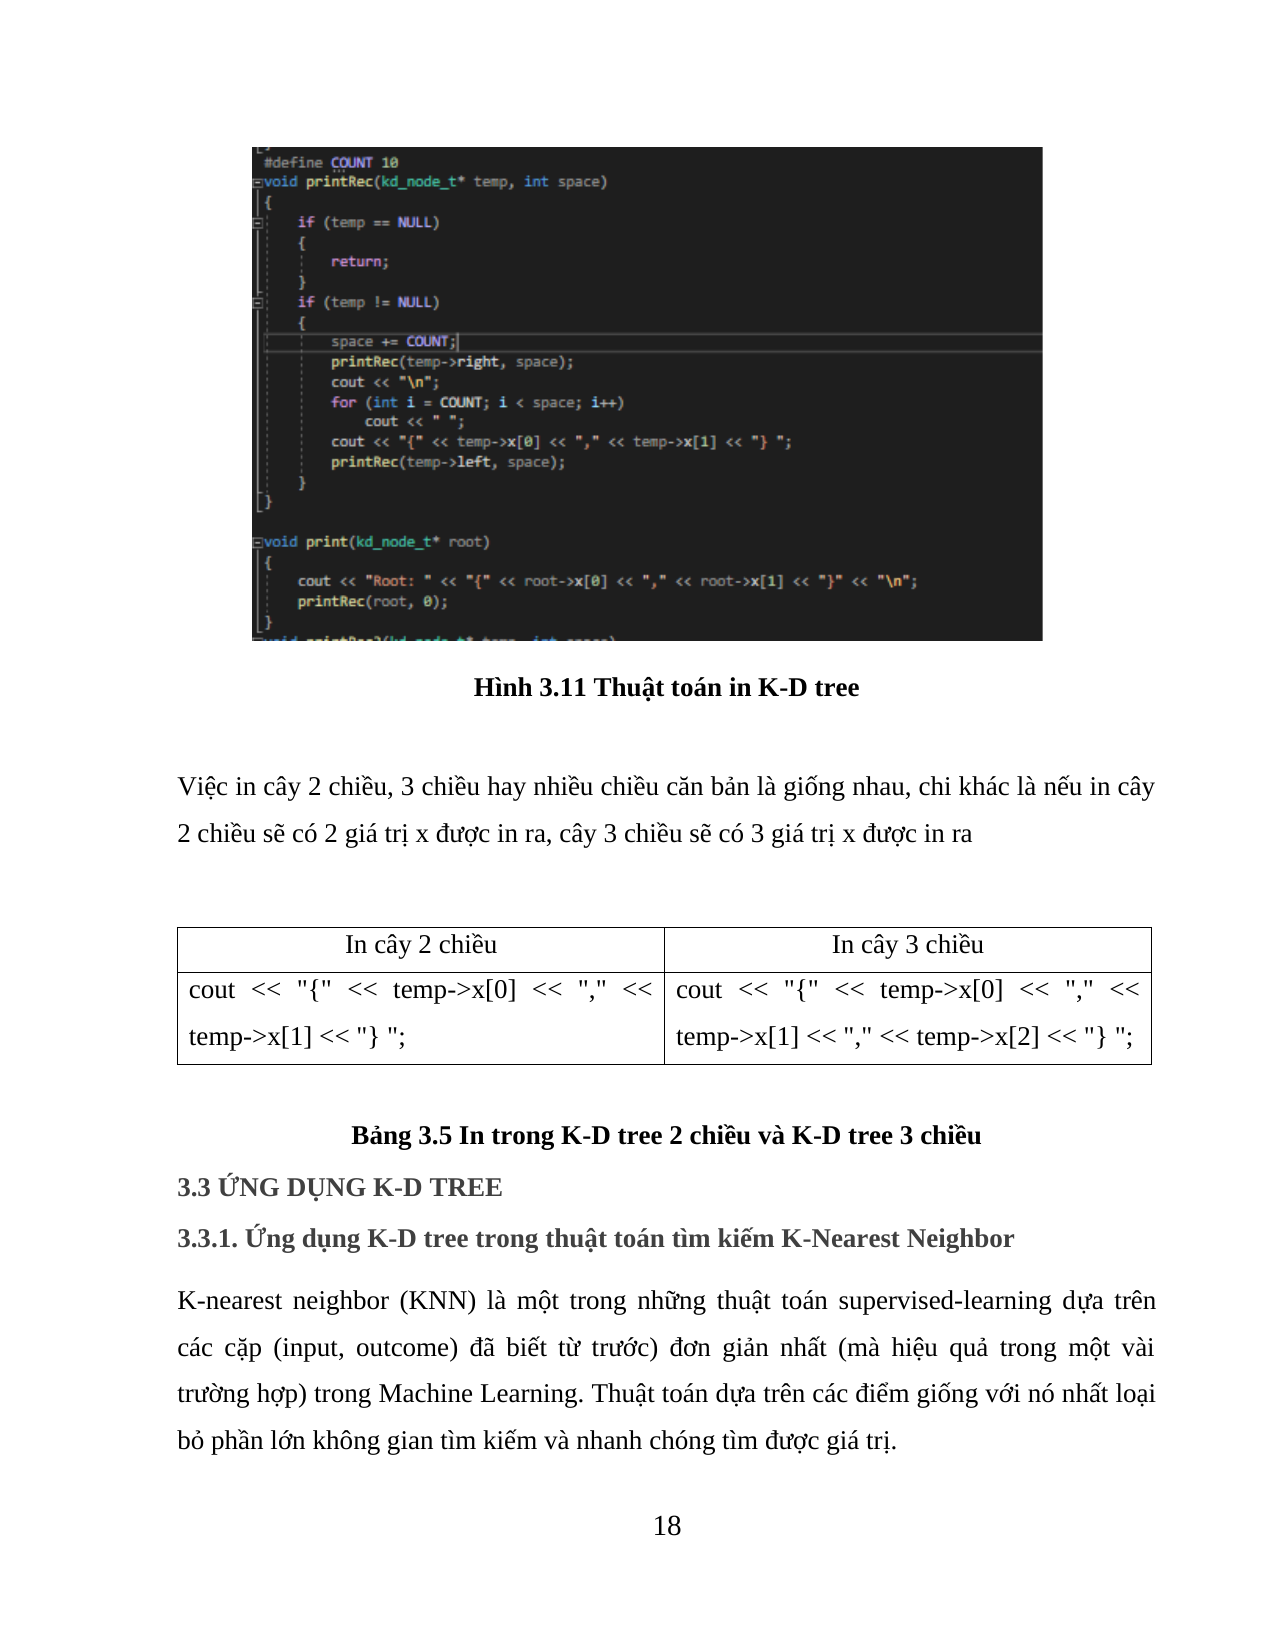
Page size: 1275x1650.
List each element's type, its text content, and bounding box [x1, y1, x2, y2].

subtitle 3.3.1. Ứng dụng K-D tree trong thuật toán tìm kiếm K-Nearest Neighbor [177, 1222, 1156, 1253]
table_header In cây 3 chiều [665, 928, 1151, 972]
table_header In cây 2 chiều [178, 928, 664, 972]
text K-nearest neighbor (KNN) là một trong những thuật toán supervised-learning dựa trên các cặp (input, outcome) đã biết từ trước) đơn giản nhất (mà hiệu quả trong một vài trường hợp) trong Machine Learning. Thuật toán dựa trên các điểm giống với nó nhất loại bỏ phần lớn không gian tìm kiếm và nhanh chóng tìm được giá trị. [177, 1284, 1156, 1455]
picture [252, 147, 1043, 641]
text 3.3 ỨNG DỤNG K-D TREE [177, 1171, 1156, 1203]
text Hình 3.11 Thuật toán in K-D tree [177, 671, 1156, 703]
table_cell cout << "{" << temp->x[0] << "," << temp->x[1] << "," << temp->x[2] << "} "; [665, 973, 1151, 1064]
text Bảng 3.5 In trong K-D tree 2 chiều và K-D tree 3 chiều [177, 1119, 1156, 1151]
list Việc in cây 2 chiều, 3 chiều hay nhiều chiều căn bản là giống nhau, chi khác là nếu in cây 2 chiều sẽ có 2 giá trị x được in ra, cây 3 chiều sẽ có 3 giá trị x được in ra [177, 770, 1156, 848]
table_cell cout << "{" << temp->x[0] << "," << temp->x[1] << "} "; [178, 973, 664, 1064]
